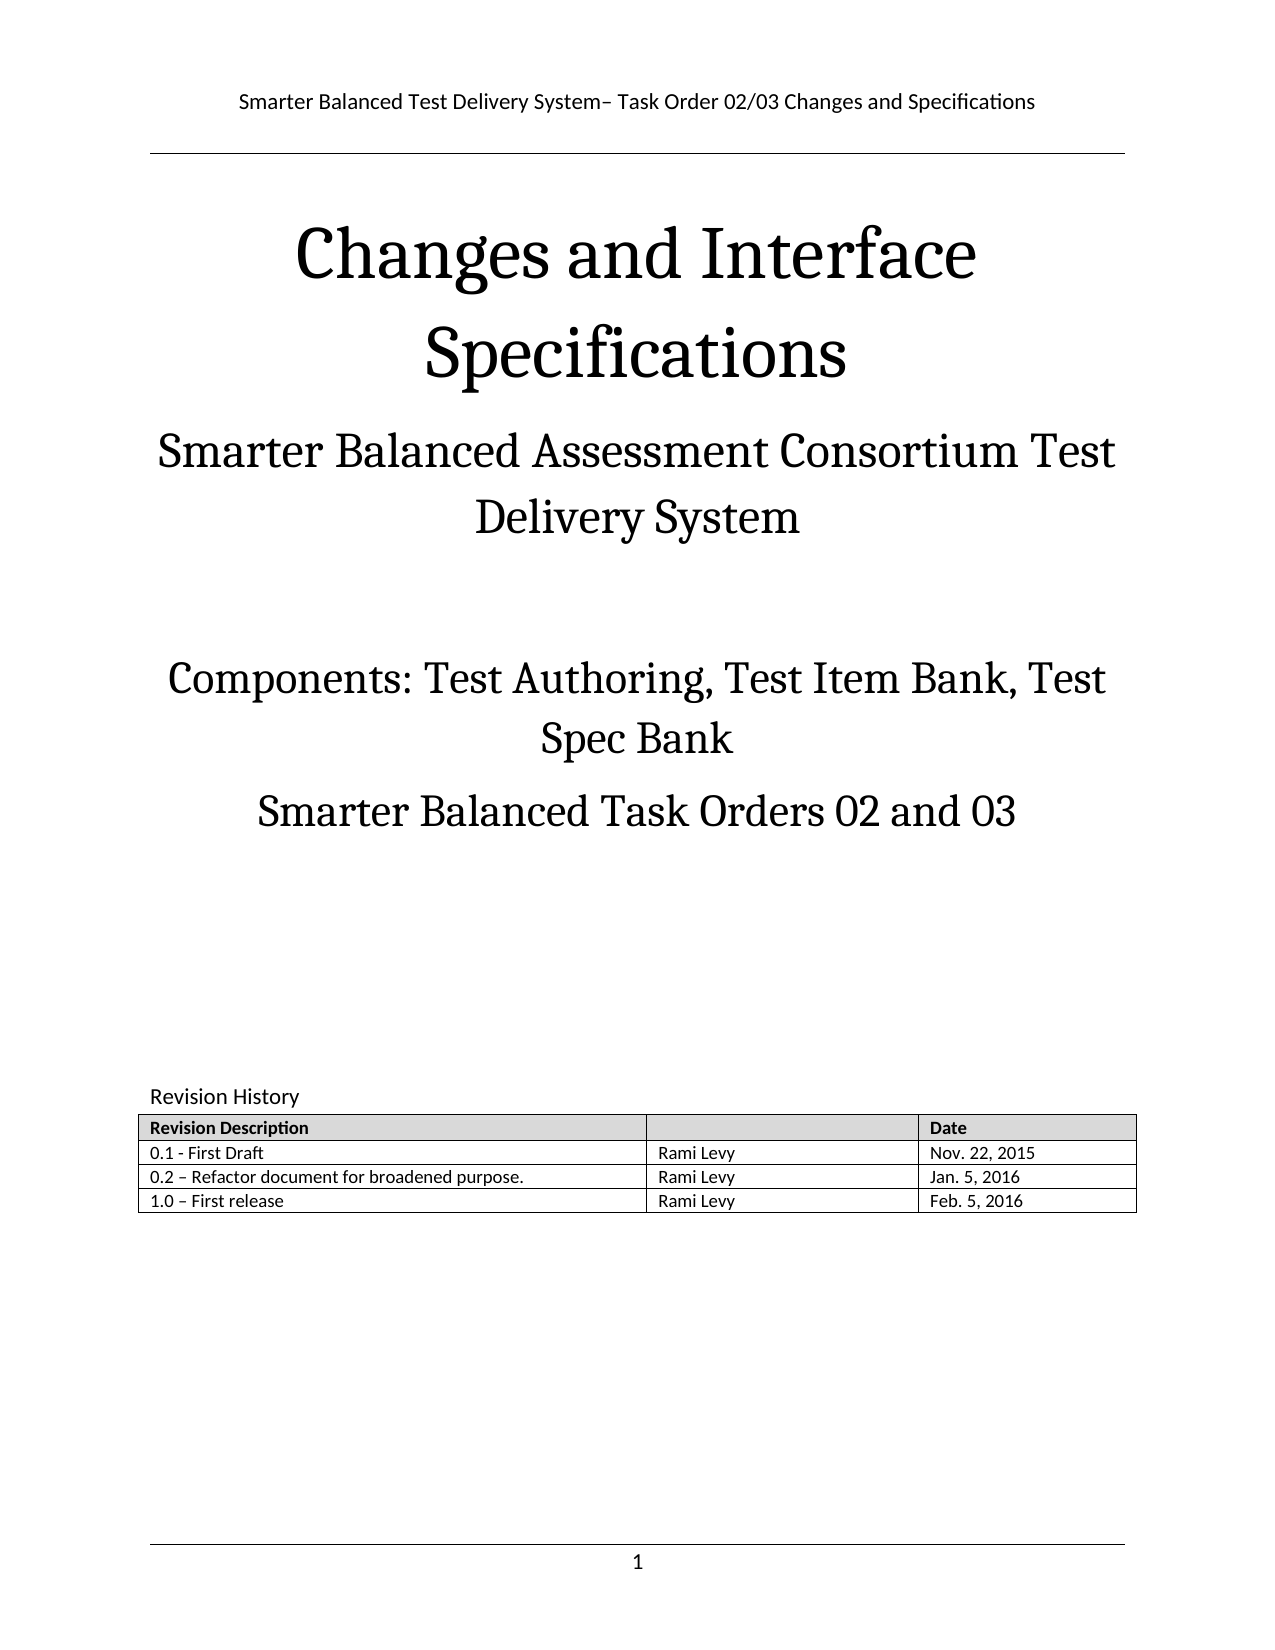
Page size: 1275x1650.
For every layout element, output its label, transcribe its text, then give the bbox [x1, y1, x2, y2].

table_cell Rami Levy [647, 1189, 918, 1212]
table_cell Nov. 22, 2015 [919, 1141, 1136, 1164]
text Changes and Interface Specifications [150, 211, 1125, 397]
table_cell Feb. 5, 2016 [919, 1189, 1136, 1212]
text Smarter Balanced Assessment Consortium Test Delivery System [150, 422, 1125, 546]
text Components: Test Authoring, Test Item Bank, Test Spec Bank [150, 652, 1125, 765]
table_header Date [919, 1115, 1136, 1140]
table_cell Jan. 5, 2016 [919, 1165, 1136, 1188]
table_cell Rami Levy [647, 1141, 918, 1164]
table_cell 1.0 – First release [139, 1189, 646, 1212]
table_cell Rami Levy [647, 1165, 918, 1188]
text Smarter Balanced Task Orders 02 and 03 [150, 786, 1125, 838]
table_header [647, 1115, 918, 1140]
table_header Revision Description [139, 1115, 646, 1140]
table_cell 0.2 – Refactor document for broadened purpose. [139, 1165, 646, 1188]
table_cell 0.1 - First Draft [139, 1141, 646, 1164]
text Revision History [150, 1082, 1125, 1110]
